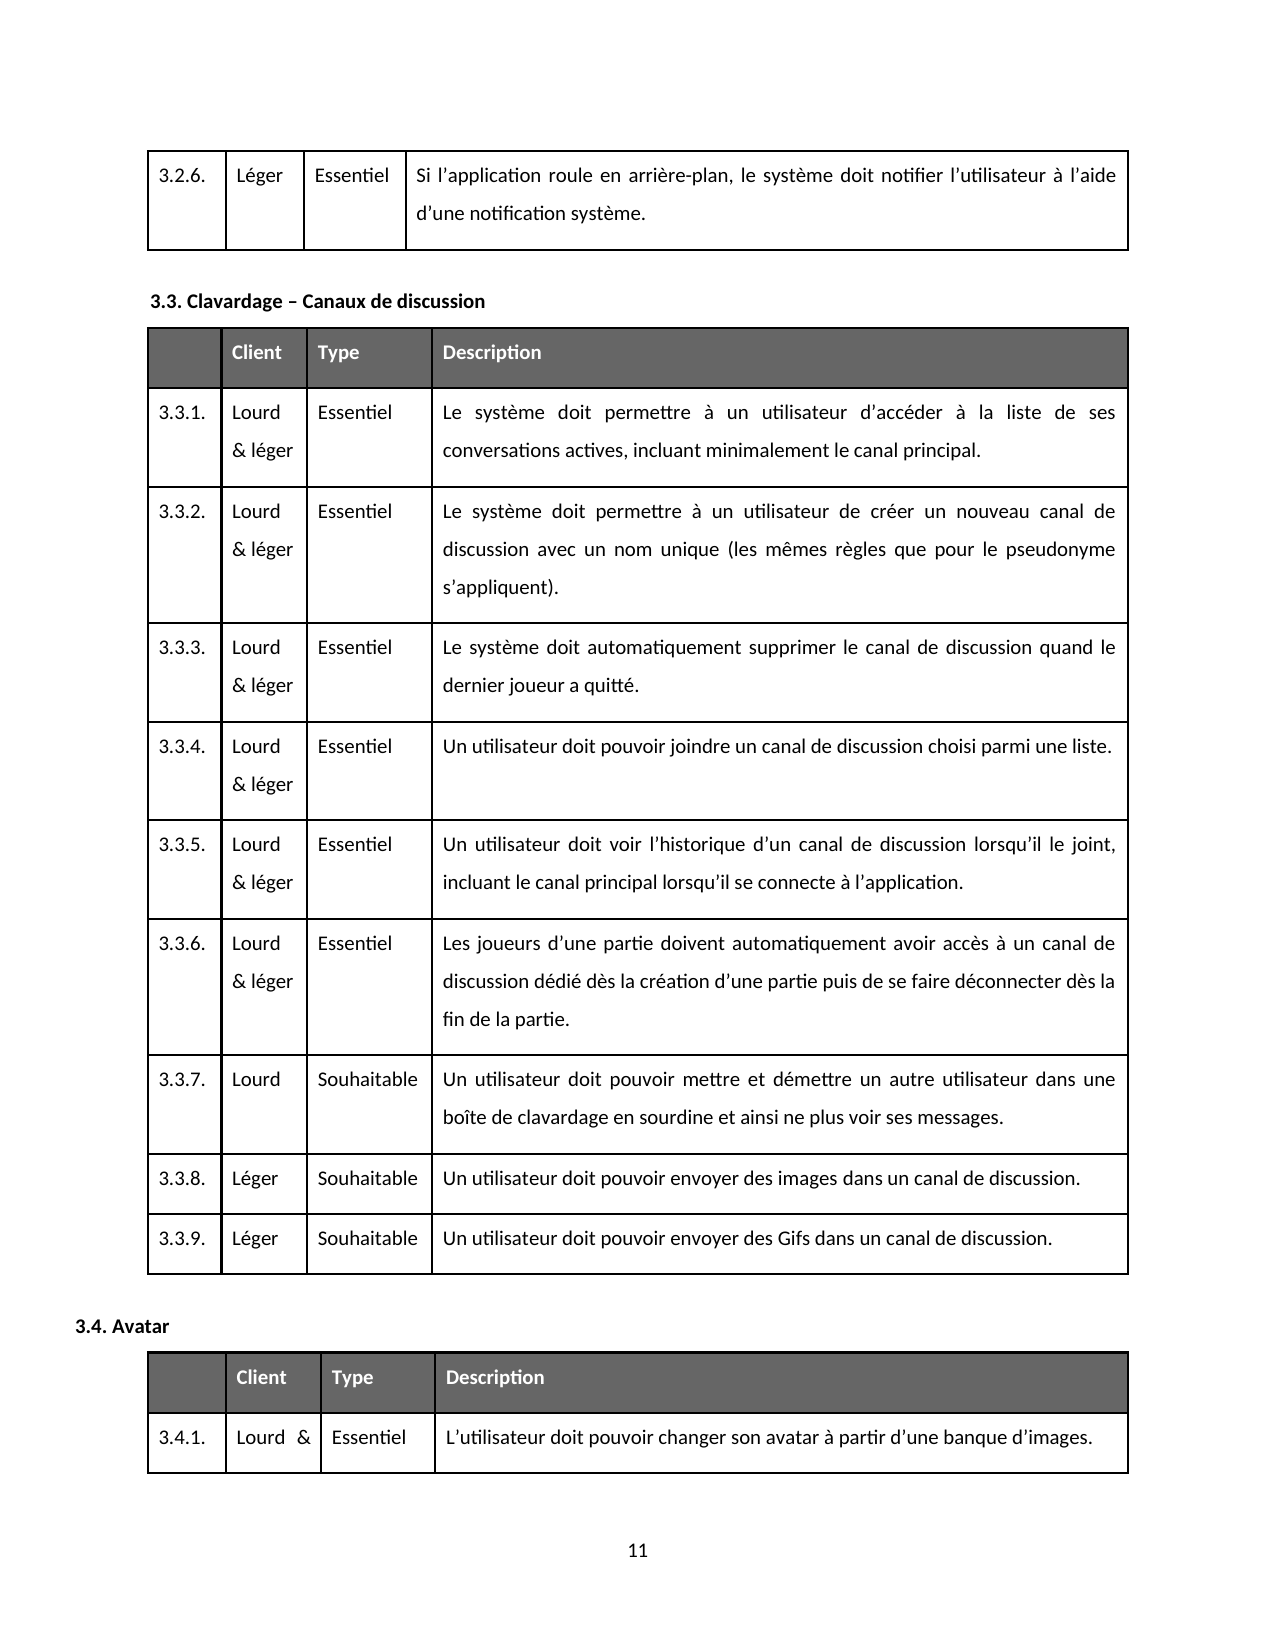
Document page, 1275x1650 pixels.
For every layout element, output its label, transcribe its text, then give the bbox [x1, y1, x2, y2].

table_cell Souhaitable [308, 1056, 431, 1152]
table_cell Le système doit permettre à un utilisateur de créer un nouveau canal de discussion avec un nom unique (les mêmes règles que pour le pseudonyme s’appliquent). [433, 488, 1127, 622]
table_cell Le système doit permettre à un utilisateur d’accéder à la liste de ses conversations actives, incluant minimalement le canal principal. [433, 389, 1127, 486]
table_cell Essentiel [322, 1414, 434, 1472]
table_cell Souhaitable [308, 1215, 431, 1273]
table_cell Lourd & léger [223, 389, 306, 486]
table_cell Essentiel [308, 624, 431, 721]
table_cell Léger [227, 152, 303, 248]
table_cell Essentiel [308, 723, 431, 819]
table_header Type [308, 329, 431, 387]
table_cell Un utilisateur doit pouvoir envoyer des Gifs dans un canal de discussion. [433, 1215, 1127, 1273]
table_cell Essentiel [308, 920, 431, 1054]
table_header [149, 329, 220, 387]
subtitle 3.4. Avatar [75, 1313, 1125, 1339]
table_header Client [223, 329, 306, 387]
table_cell Un utilisateur doit pouvoir joindre un canal de discussion choisi parmi une liste. [433, 723, 1127, 819]
table_cell 3.3.2. [149, 488, 220, 622]
table_cell Les joueurs d’une partie doivent automatiquement avoir accès à un canal de discussion dédié dès la création d’une partie puis de se faire déconnecter dès la fin de la partie. [433, 920, 1127, 1054]
table_cell Souhaitable [308, 1155, 431, 1213]
table_cell 3.3.1. [149, 389, 220, 486]
table_cell 3.3.9. [149, 1215, 220, 1273]
table_cell Le système doit automatiquement supprimer le canal de discussion quand le dernier joueur a quitté. [433, 624, 1127, 721]
subtitle 3.3. Clavardage – Canaux de discussion [150, 289, 1125, 314]
table_cell Lourd & léger [223, 488, 306, 622]
table_cell Essentiel [308, 389, 431, 486]
table_cell Essentiel [308, 488, 431, 622]
table_header Client [227, 1354, 320, 1412]
table_header Description [436, 1354, 1127, 1412]
table_cell Essentiel [305, 152, 405, 248]
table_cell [436, 1414, 1127, 1472]
table_cell Léger [223, 1155, 306, 1213]
table_cell Un utilisateur doit voir l’historique d’un canal de discussion lorsqu’il le joint, incluant le canal principal lorsqu’il se connecte à l’application. [433, 821, 1127, 917]
table_cell Lourd & léger [223, 723, 306, 819]
table_cell Lourd & léger [223, 624, 306, 721]
table_cell Lourd & léger [223, 821, 306, 917]
table_cell Léger [223, 1215, 306, 1273]
table_cell Lourd [223, 1056, 306, 1152]
table_cell 3.3.3. [149, 624, 220, 721]
table_cell Un utilisateur doit pouvoir envoyer des images dans un canal de discussion. [433, 1155, 1127, 1213]
table_header Description [433, 329, 1127, 387]
table_cell 3.3.6. [149, 920, 220, 1054]
table_cell 3.3.7. [149, 1056, 220, 1152]
table_cell Lourd & léger [227, 1414, 320, 1472]
table_cell 3.3.5. [149, 821, 220, 917]
table_cell 3.3.4. [149, 723, 220, 819]
table_cell 3.3.8. [149, 1155, 220, 1213]
table_cell Essentiel [308, 821, 431, 917]
table_header [149, 1354, 225, 1412]
table_header Type [322, 1354, 434, 1412]
table_cell Un utilisateur doit pouvoir mettre et démettre un autre utilisateur dans une boîte de clavardage en sourdine et ainsi ne plus voir ses messages. [433, 1056, 1127, 1152]
table_cell 3.4.1. [149, 1414, 225, 1472]
table_cell Si l’application roule en arrière-plan, le système doit notifier l’utilisateur à l’aide d’une notification système. [407, 152, 1127, 248]
table_cell 3.2.6. [149, 152, 225, 248]
table_cell Lourd & léger [223, 920, 306, 1054]
